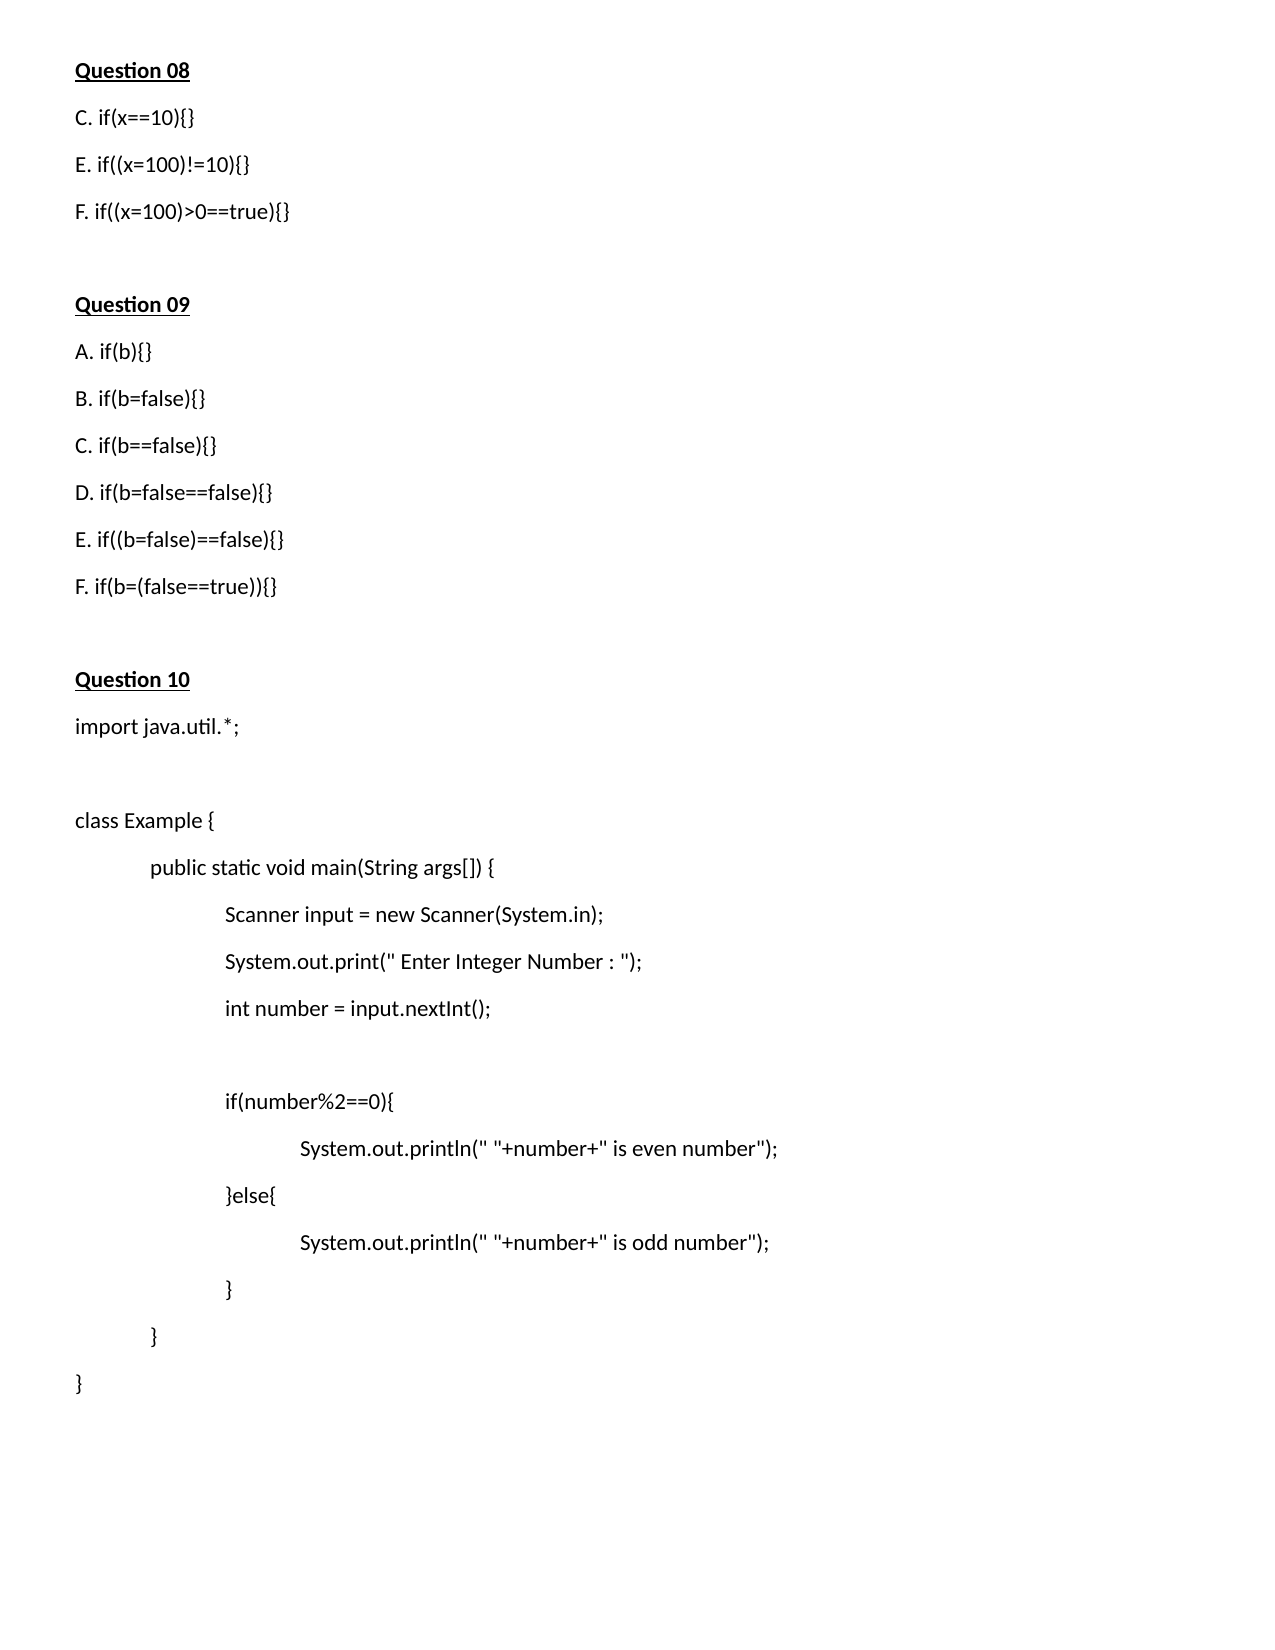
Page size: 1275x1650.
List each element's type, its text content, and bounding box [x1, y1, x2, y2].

text F. if(b=(false==true)){} [75, 572, 1237, 600]
text } [75, 1369, 1237, 1397]
text } [75, 1322, 1237, 1350]
text E. if((x=100)!=10){} [75, 150, 1237, 178]
text import java.util.*; [75, 712, 1237, 741]
text System.out.println(" "+number+" is even number"); [75, 1134, 1237, 1162]
text System.out.println(" "+number+" is odd number"); [75, 1228, 1237, 1256]
text E. if((b=false)==false){} [75, 525, 1237, 553]
text F. if((x=100)>0==true){} [75, 197, 1237, 225]
text Question 10 [75, 666, 1237, 694]
text Question 09 [75, 291, 1237, 319]
text System.out.print(" Enter Integer Number : "); [75, 947, 1237, 975]
text B. if(b=false){} [75, 384, 1237, 412]
text public static void main(String args[]) { [75, 853, 1237, 881]
text Question 08 [75, 56, 1237, 84]
text class Example { [75, 806, 1237, 834]
text }else{ [75, 1181, 1237, 1209]
text D. if(b=false==false){} [75, 478, 1237, 506]
text C. if(b==false){} [75, 431, 1237, 459]
text int number = input.nextInt(); [75, 994, 1237, 1022]
text C. if(x==10){} [75, 103, 1237, 131]
text A. if(b){} [75, 337, 1237, 366]
text if(number%2==0){ [75, 1087, 1237, 1116]
text } [75, 1275, 1237, 1303]
text Scanner input = new Scanner(System.in); [75, 900, 1237, 928]
